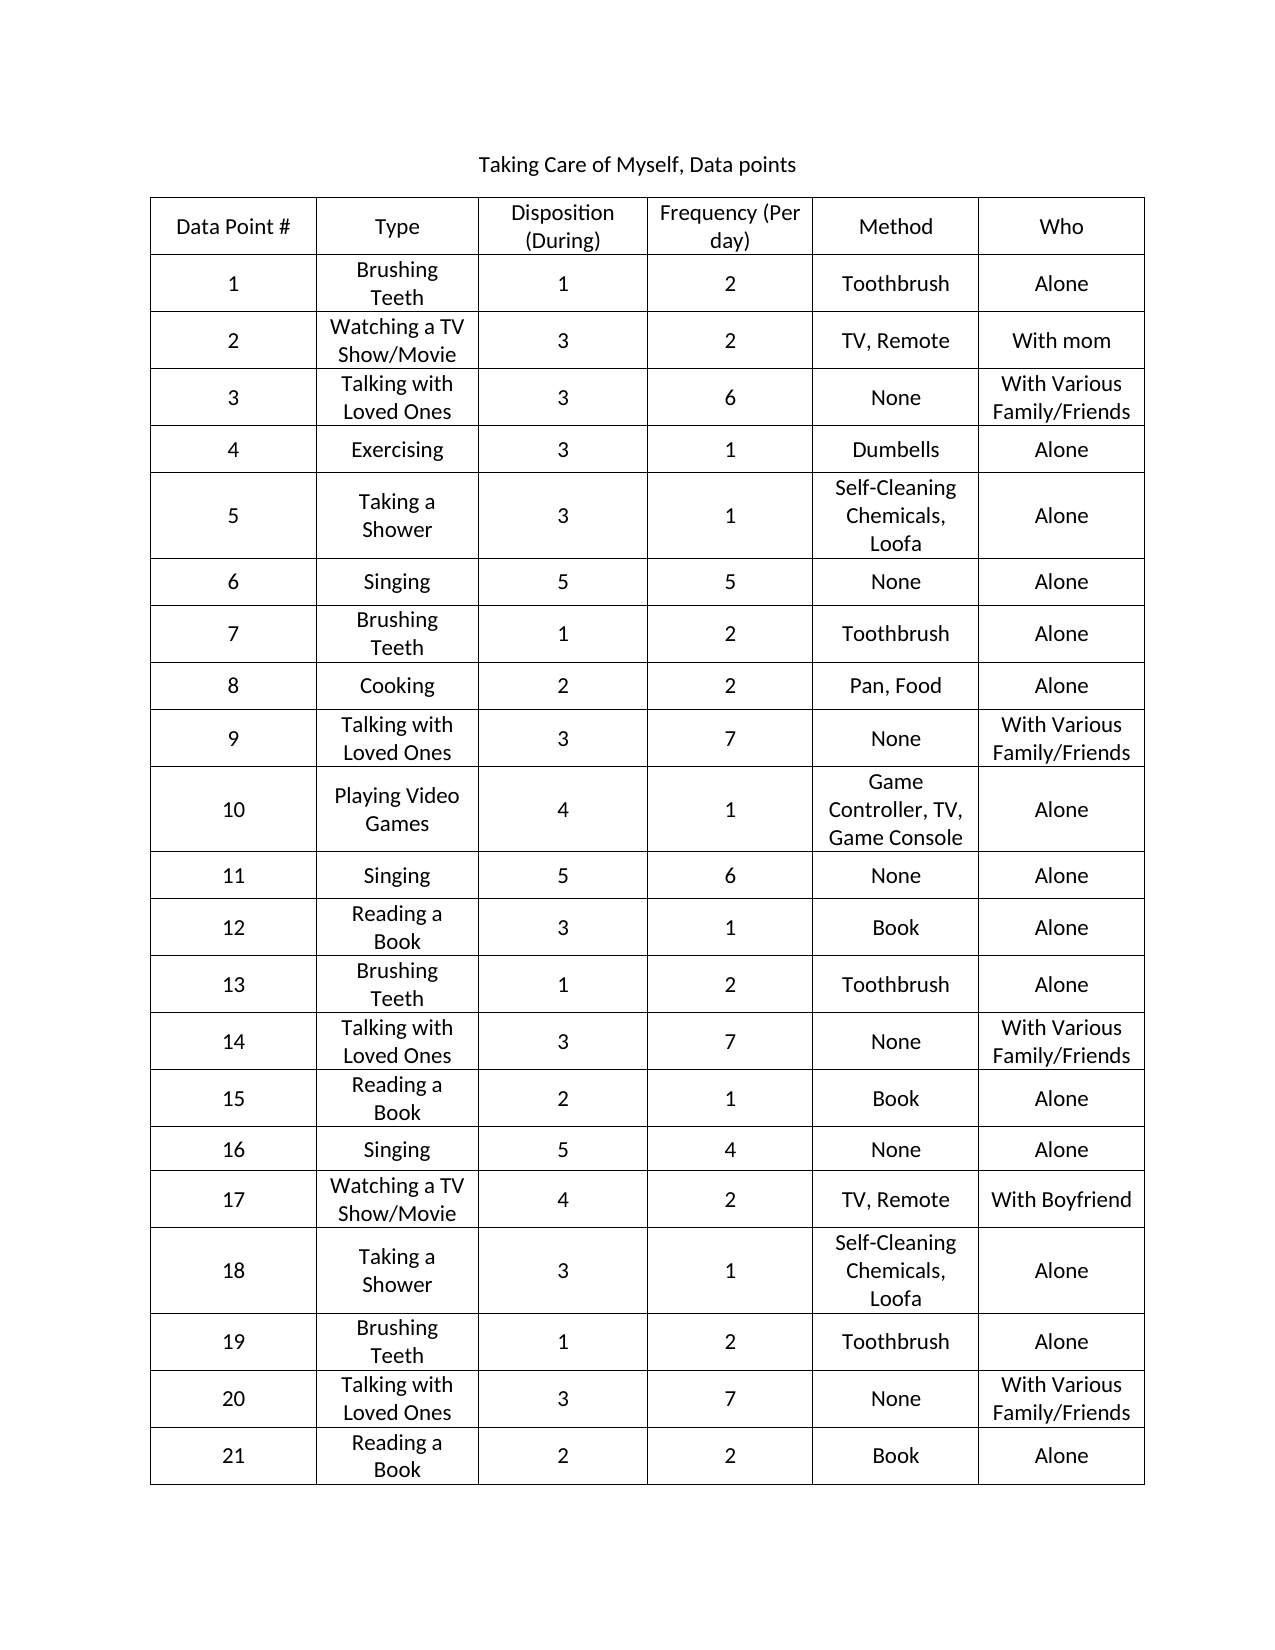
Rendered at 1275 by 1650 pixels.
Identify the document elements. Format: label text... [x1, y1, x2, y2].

table_cell 7 [648, 1013, 812, 1069]
table_cell 2 [479, 1428, 647, 1484]
table_cell 17 [151, 1171, 316, 1227]
table_cell Brushing Teeth [317, 1314, 478, 1369]
table_cell 5 [479, 852, 647, 898]
table_cell With Various Family/Friends [979, 1371, 1144, 1427]
table_cell Singing [317, 852, 478, 898]
table_cell 2 [648, 312, 812, 368]
table_cell Toothbrush [813, 956, 978, 1012]
table_cell Toothbrush [813, 255, 978, 311]
table_cell None [813, 369, 978, 425]
table_cell Talking with Loved Ones [317, 710, 478, 766]
table_cell 3 [479, 312, 647, 368]
table_cell 3 [479, 1228, 647, 1312]
table_cell 3 [479, 710, 647, 766]
table_cell Alone [979, 663, 1144, 709]
table_cell Talking with Loved Ones [317, 1013, 478, 1069]
table_cell 9 [151, 710, 316, 766]
table_cell 21 [151, 1428, 316, 1484]
table_cell 2 [648, 606, 812, 662]
table_cell None [813, 559, 978, 604]
table_cell None [813, 1371, 978, 1427]
table_cell 1 [479, 606, 647, 662]
table_cell None [813, 710, 978, 766]
table_cell 5 [648, 559, 812, 604]
table_cell Alone [979, 1428, 1144, 1484]
table_cell Toothbrush [813, 606, 978, 662]
table_cell Watching a TV Show/Movie [317, 312, 478, 368]
table_cell 2 [648, 663, 812, 709]
table_cell Exercising [317, 426, 478, 472]
table_cell Alone [979, 899, 1144, 955]
table_header Who [979, 198, 1144, 254]
table_cell 1 [479, 255, 647, 311]
table_cell Watching a TV Show/Movie [317, 1171, 478, 1227]
table_cell Singing [317, 559, 478, 604]
table_cell Singing [317, 1127, 478, 1170]
table_cell 20 [151, 1371, 316, 1427]
table_header Method [813, 198, 978, 254]
table_cell 1 [648, 473, 812, 557]
table_cell Talking with Loved Ones [317, 369, 478, 425]
table_cell Game Controller, TV, Game Console [813, 767, 978, 851]
table_header Disposition (During) [479, 198, 647, 254]
table_cell Dumbells [813, 426, 978, 472]
table_cell 3 [479, 369, 647, 425]
table_cell Reading a Book [317, 1070, 478, 1126]
text Taking Care of Myself, Data points [150, 150, 1125, 178]
table_header Data Point # [151, 198, 316, 254]
table_cell 12 [151, 899, 316, 955]
table_cell 3 [479, 1371, 647, 1427]
table_cell 1 [648, 1228, 812, 1312]
table_cell Alone [979, 852, 1144, 898]
table_cell 2 [648, 1314, 812, 1369]
table_cell 6 [648, 369, 812, 425]
table_cell 2 [648, 956, 812, 1012]
table_cell Alone [979, 255, 1144, 311]
table_cell 13 [151, 956, 316, 1012]
table_cell 3 [479, 426, 647, 472]
table_cell Alone [979, 1070, 1144, 1126]
table_cell 4 [479, 1171, 647, 1227]
table_cell 1 [648, 426, 812, 472]
table_cell With Boyfriend [979, 1171, 1144, 1227]
table_cell 3 [151, 369, 316, 425]
table_cell 3 [479, 899, 647, 955]
table_cell Book [813, 899, 978, 955]
table_cell 1 [648, 767, 812, 851]
table_cell 2 [648, 1428, 812, 1484]
table_cell 7 [151, 606, 316, 662]
table_cell 11 [151, 852, 316, 898]
table_cell 2 [648, 1171, 812, 1227]
table_cell 6 [648, 852, 812, 898]
table_cell 6 [151, 559, 316, 604]
table_cell None [813, 1127, 978, 1170]
table_cell 1 [648, 899, 812, 955]
table_cell Self-Cleaning Chemicals, Loofa [813, 1228, 978, 1312]
table_cell Alone [979, 1314, 1144, 1369]
table_cell None [813, 1013, 978, 1069]
table_cell Alone [979, 473, 1144, 557]
table_cell Self-Cleaning Chemicals, Loofa [813, 473, 978, 557]
table_cell 4 [151, 426, 316, 472]
table_cell 4 [648, 1127, 812, 1170]
table_cell 2 [479, 1070, 647, 1126]
table_cell Alone [979, 767, 1144, 851]
table_cell Book [813, 1428, 978, 1484]
table_cell 15 [151, 1070, 316, 1126]
table_cell 4 [479, 767, 647, 851]
table_cell 1 [151, 255, 316, 311]
table_cell Taking a Shower [317, 473, 478, 557]
table_cell 2 [648, 255, 812, 311]
table_cell TV, Remote [813, 1171, 978, 1227]
table_cell 1 [648, 1070, 812, 1126]
table_cell With Various Family/Friends [979, 1013, 1144, 1069]
table_cell 3 [479, 1013, 647, 1069]
table_cell Pan, Food [813, 663, 978, 709]
table_cell With Various Family/Friends [979, 369, 1144, 425]
table_cell Alone [979, 956, 1144, 1012]
table_cell 18 [151, 1228, 316, 1312]
table_cell Toothbrush [813, 1314, 978, 1369]
table_cell 2 [151, 312, 316, 368]
table_cell 16 [151, 1127, 316, 1170]
table_cell 5 [479, 1127, 647, 1170]
table_cell Book [813, 1070, 978, 1126]
table_cell Brushing Teeth [317, 255, 478, 311]
table_cell With Various Family/Friends [979, 710, 1144, 766]
table_cell 8 [151, 663, 316, 709]
table_cell 7 [648, 1371, 812, 1427]
table_cell 5 [479, 559, 647, 604]
table_header Type [317, 198, 478, 254]
table_cell Cooking [317, 663, 478, 709]
table_cell Reading a Book [317, 1428, 478, 1484]
table_cell TV, Remote [813, 312, 978, 368]
table_cell None [813, 852, 978, 898]
table_cell Talking with Loved Ones [317, 1371, 478, 1427]
table_cell 10 [151, 767, 316, 851]
table_cell 2 [479, 663, 647, 709]
table_cell Alone [979, 426, 1144, 472]
table_cell 1 [479, 1314, 647, 1369]
table_header Frequency (Per day) [648, 198, 812, 254]
table_cell Taking a Shower [317, 1228, 478, 1312]
table_cell Brushing Teeth [317, 956, 478, 1012]
table_cell Brushing Teeth [317, 606, 478, 662]
table_cell Playing Video Games [317, 767, 478, 851]
table_cell 3 [479, 473, 647, 557]
table_cell Alone [979, 1228, 1144, 1312]
table_cell 5 [151, 473, 316, 557]
table_cell 1 [479, 956, 647, 1012]
table_cell 19 [151, 1314, 316, 1369]
table_cell Alone [979, 1127, 1144, 1170]
table_cell 14 [151, 1013, 316, 1069]
table_cell With mom [979, 312, 1144, 368]
table_cell 7 [648, 710, 812, 766]
table_cell Alone [979, 559, 1144, 604]
table_cell Reading a Book [317, 899, 478, 955]
table_cell Alone [979, 606, 1144, 662]
